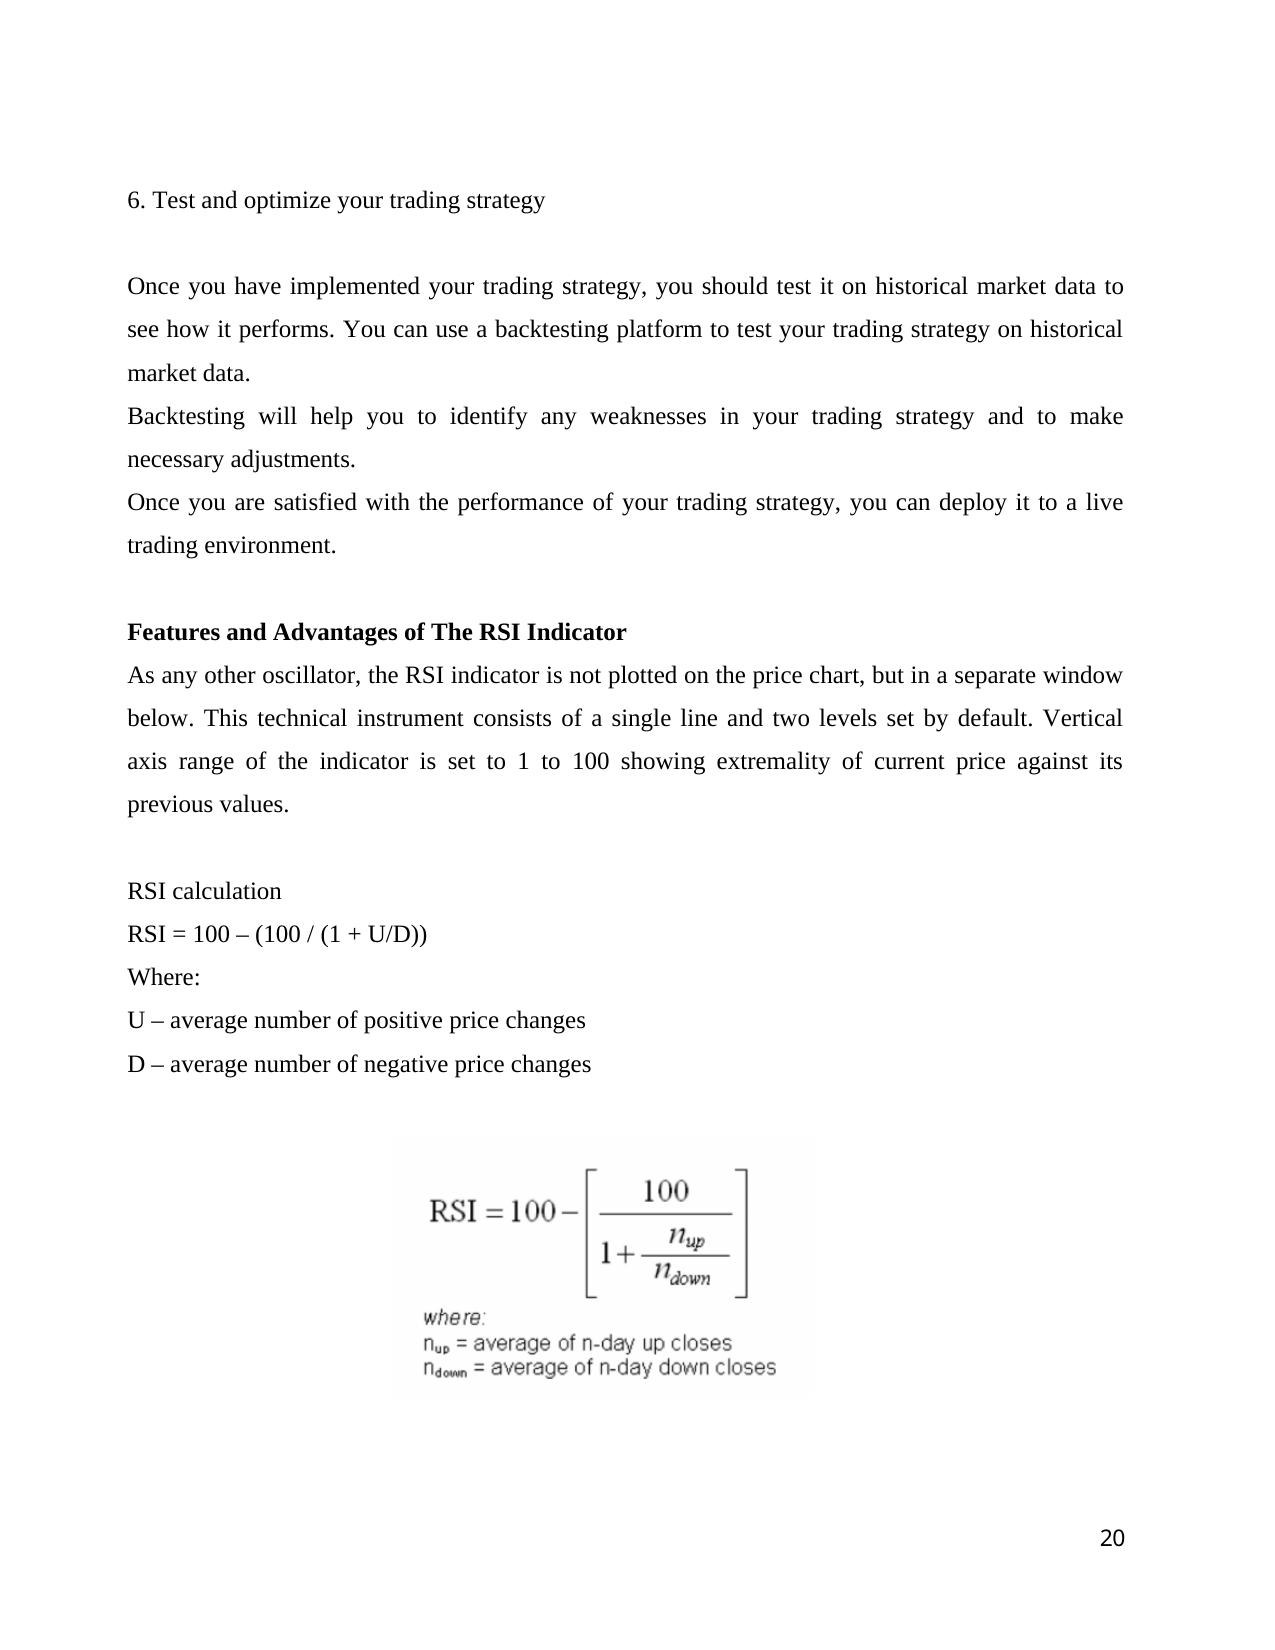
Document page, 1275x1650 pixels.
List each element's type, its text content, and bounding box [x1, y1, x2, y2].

text 6. Test and optimize your trading strategy [127, 185, 1125, 214]
text U – average number of positive price changes [127, 1006, 1125, 1034]
text D – average number of negative price changes [127, 1049, 1125, 1077]
text Where: [127, 962, 1125, 991]
text RSI calculation [127, 876, 1125, 904]
text Features and Advantages of The RSI Indicator [127, 617, 1125, 646]
text RSI = 100 – (100 / (1 + U/D)) [127, 919, 1125, 948]
text Once you are satisfied with the performance of your trading strategy, you can deploy it to a live trading environment. [127, 487, 1125, 559]
text Once you have implemented your trading strategy, you should test it on historical market data to see how it performs. You can use a backtesting platform to test your trading strategy on historical market data. [127, 271, 1125, 386]
text Backtesting will help you to identify any weaknesses in your trading strategy and to make necessary adjustments. [127, 401, 1125, 473]
text As any other oscillator, the RSI indicator is not plotted on the price chart, but in a separate window below. This technical instrument consists of a single line and two levels set by default. Vertical axis range of the indicator is set to 1 to 100 showing extremality of current price against its previous values. [127, 660, 1125, 818]
picture [392, 1136, 814, 1399]
